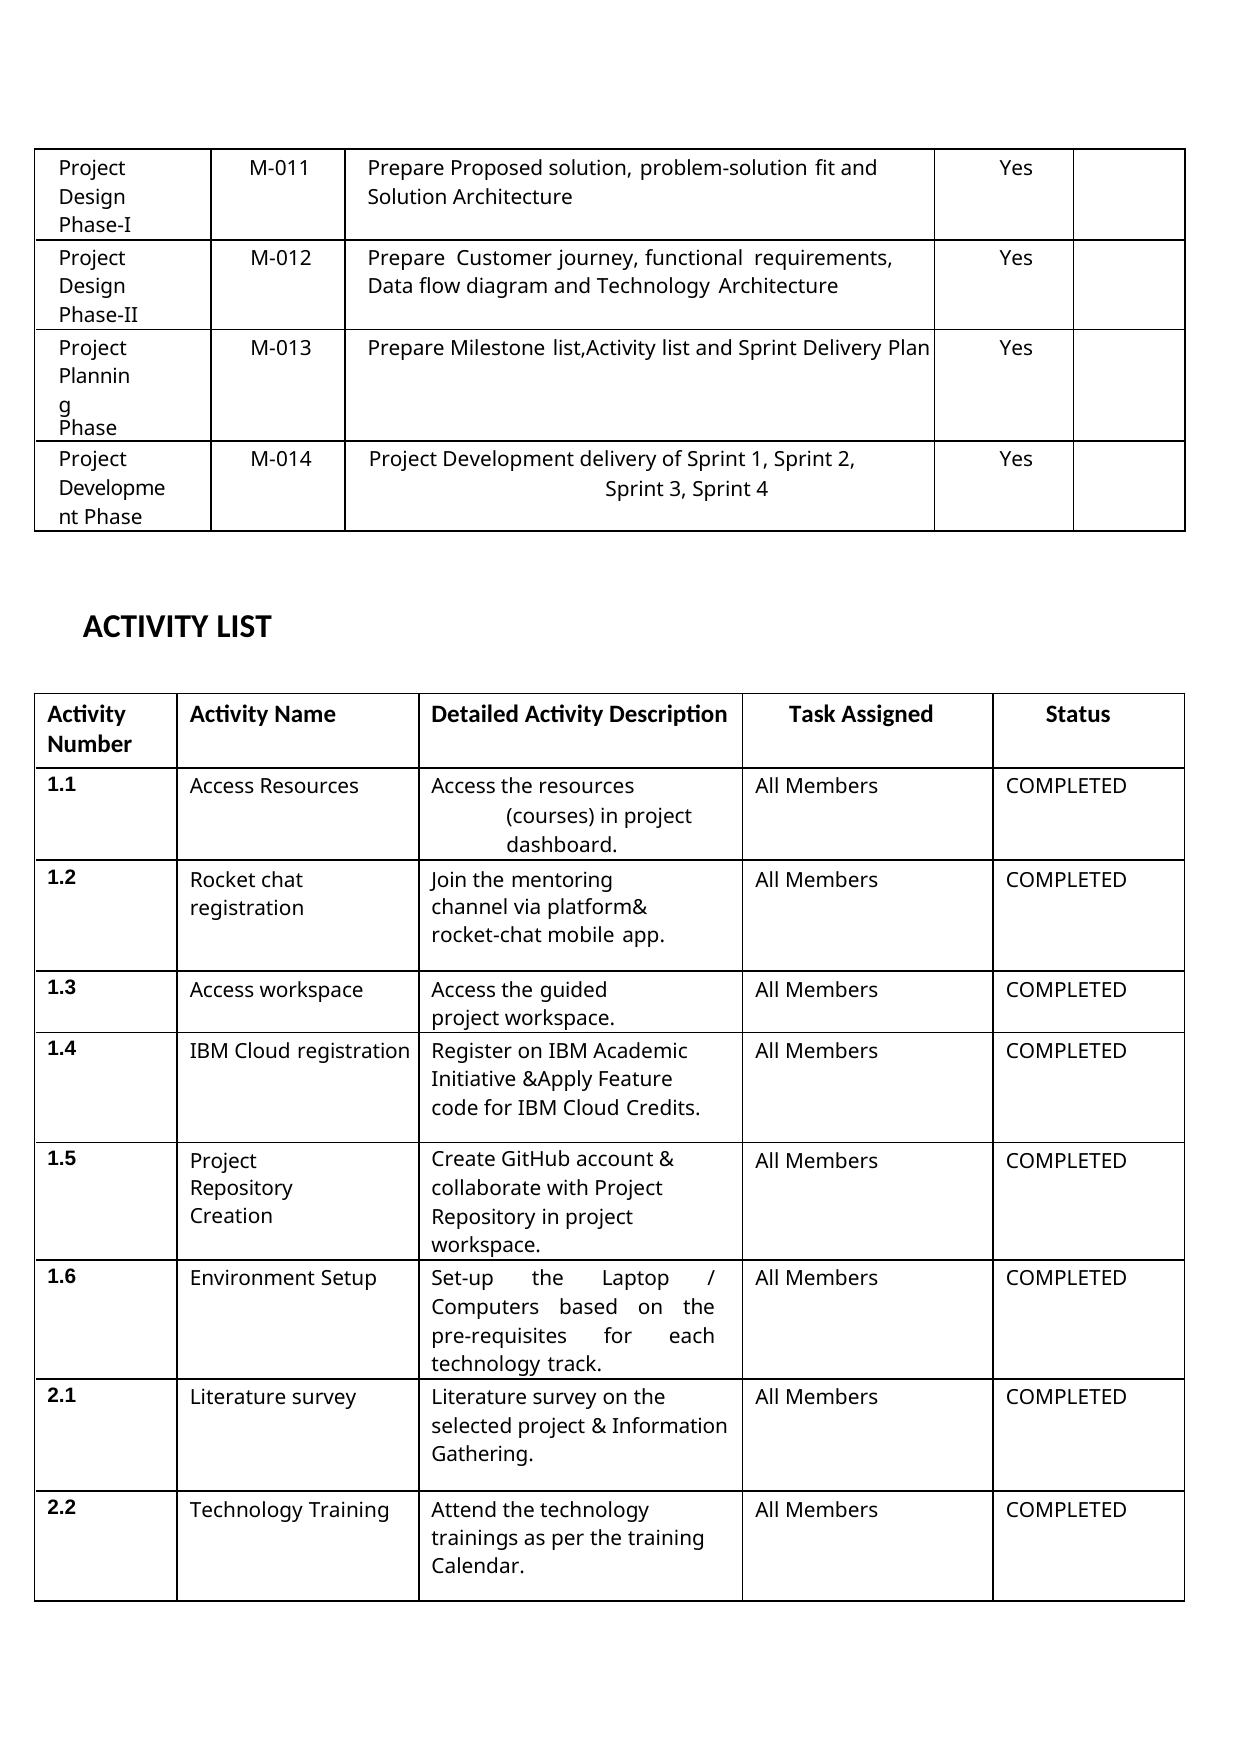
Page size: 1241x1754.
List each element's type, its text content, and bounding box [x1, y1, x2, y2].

table_cell Project Development Phase [35, 441, 210, 530]
table_cell All Members [743, 972, 992, 1032]
table_header Task Assigned [743, 694, 992, 767]
table_cell Project Design Phase-II [35, 240, 210, 328]
table_cell All Members [743, 861, 992, 970]
table_cell IBM Cloud registration [178, 1033, 418, 1141]
table_cell Prepare Customer journey, functional requirements, Data flow diagram and Technology Architecture [346, 241, 934, 328]
table_cell Technology Training [178, 1492, 418, 1600]
table_header [1074, 150, 1184, 239]
table_cell M-012 [212, 241, 344, 328]
table_cell All Members [743, 1143, 992, 1259]
table_cell 1.3 [35, 971, 176, 1032]
table_cell Project Repository Creation [178, 1143, 418, 1259]
table_cell Access the guided project workspace. [420, 972, 742, 1032]
table_cell 1.2 [35, 860, 176, 970]
table_cell 1.5 [35, 1143, 176, 1259]
table_cell COMPLETED [994, 1033, 1184, 1141]
table_cell [1074, 241, 1184, 328]
table_cell Literature survey on the selected project & Information Gathering. [420, 1380, 742, 1490]
table_cell 1.6 [35, 1260, 176, 1378]
table_cell Access the resources (courses) in project dashboard. [420, 769, 742, 859]
table_cell Prepare Milestone list,Activity list and Sprint Delivery Plan [346, 330, 934, 440]
text ACTIVITY LIST [83, 604, 1201, 645]
table_cell Create GitHub account & collaborate with Project Repository in project workspace. [420, 1143, 742, 1259]
table_cell COMPLETED [994, 1380, 1184, 1490]
table_header Activity Name [178, 694, 418, 767]
table_cell COMPLETED [994, 1492, 1184, 1600]
table_cell COMPLETED [994, 769, 1184, 859]
table_cell 1.4 [35, 1033, 176, 1141]
table_cell Project Development delivery of Sprint 1, Sprint 2, Sprint 3, Sprint 4 [346, 442, 934, 530]
table_cell COMPLETED [994, 1261, 1184, 1378]
table_cell All Members [743, 769, 992, 859]
table_cell COMPLETED [994, 861, 1184, 970]
table_cell Access Resources [178, 769, 418, 859]
table_cell Yes [935, 330, 1073, 440]
table_cell Join the mentoring channel via platform& rocket-chat mobile app. [420, 861, 742, 970]
table_cell 1.1 [35, 768, 176, 859]
table_header Activity Number [35, 694, 176, 767]
table_cell All Members [743, 1261, 992, 1378]
table_cell Set-up the Laptop / Computers based on the pre-requisites for each technology track. [420, 1261, 742, 1378]
table_cell COMPLETED [994, 972, 1184, 1032]
table_cell M-014 [212, 442, 344, 530]
table_cell Access workspace [178, 972, 418, 1032]
table_cell [1074, 330, 1184, 440]
table_cell All Members [743, 1492, 992, 1600]
table_cell Yes [935, 442, 1073, 530]
table_cell Yes [935, 241, 1073, 328]
table_cell [1074, 442, 1184, 530]
table_cell 2.2 [35, 1491, 176, 1600]
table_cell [420, 1492, 742, 1600]
table_cell Rocket chat registration [178, 861, 418, 970]
table_header Status [994, 694, 1184, 767]
table_header Detailed Activity Description [420, 694, 742, 767]
table_cell Literature survey [178, 1380, 418, 1490]
table_header Project Design Phase-I [35, 150, 210, 239]
table_cell 2.1 [35, 1379, 176, 1490]
table_cell Environment Setup [178, 1261, 418, 1378]
table_cell COMPLETED [994, 1143, 1184, 1259]
table_cell M-013 [212, 330, 344, 440]
table_header Yes [935, 150, 1073, 239]
table_header M-011 [212, 150, 344, 239]
table_cell All Members [743, 1033, 992, 1141]
table_cell Register on IBM Academic Initiative &Apply Feature code for IBM Cloud Credits. [420, 1033, 742, 1141]
table_header Prepare Proposed solution, problem-solution fit and Solution Architecture [346, 150, 934, 239]
table_cell Project Planning Phase [35, 330, 210, 440]
table_cell All Members [743, 1380, 992, 1490]
